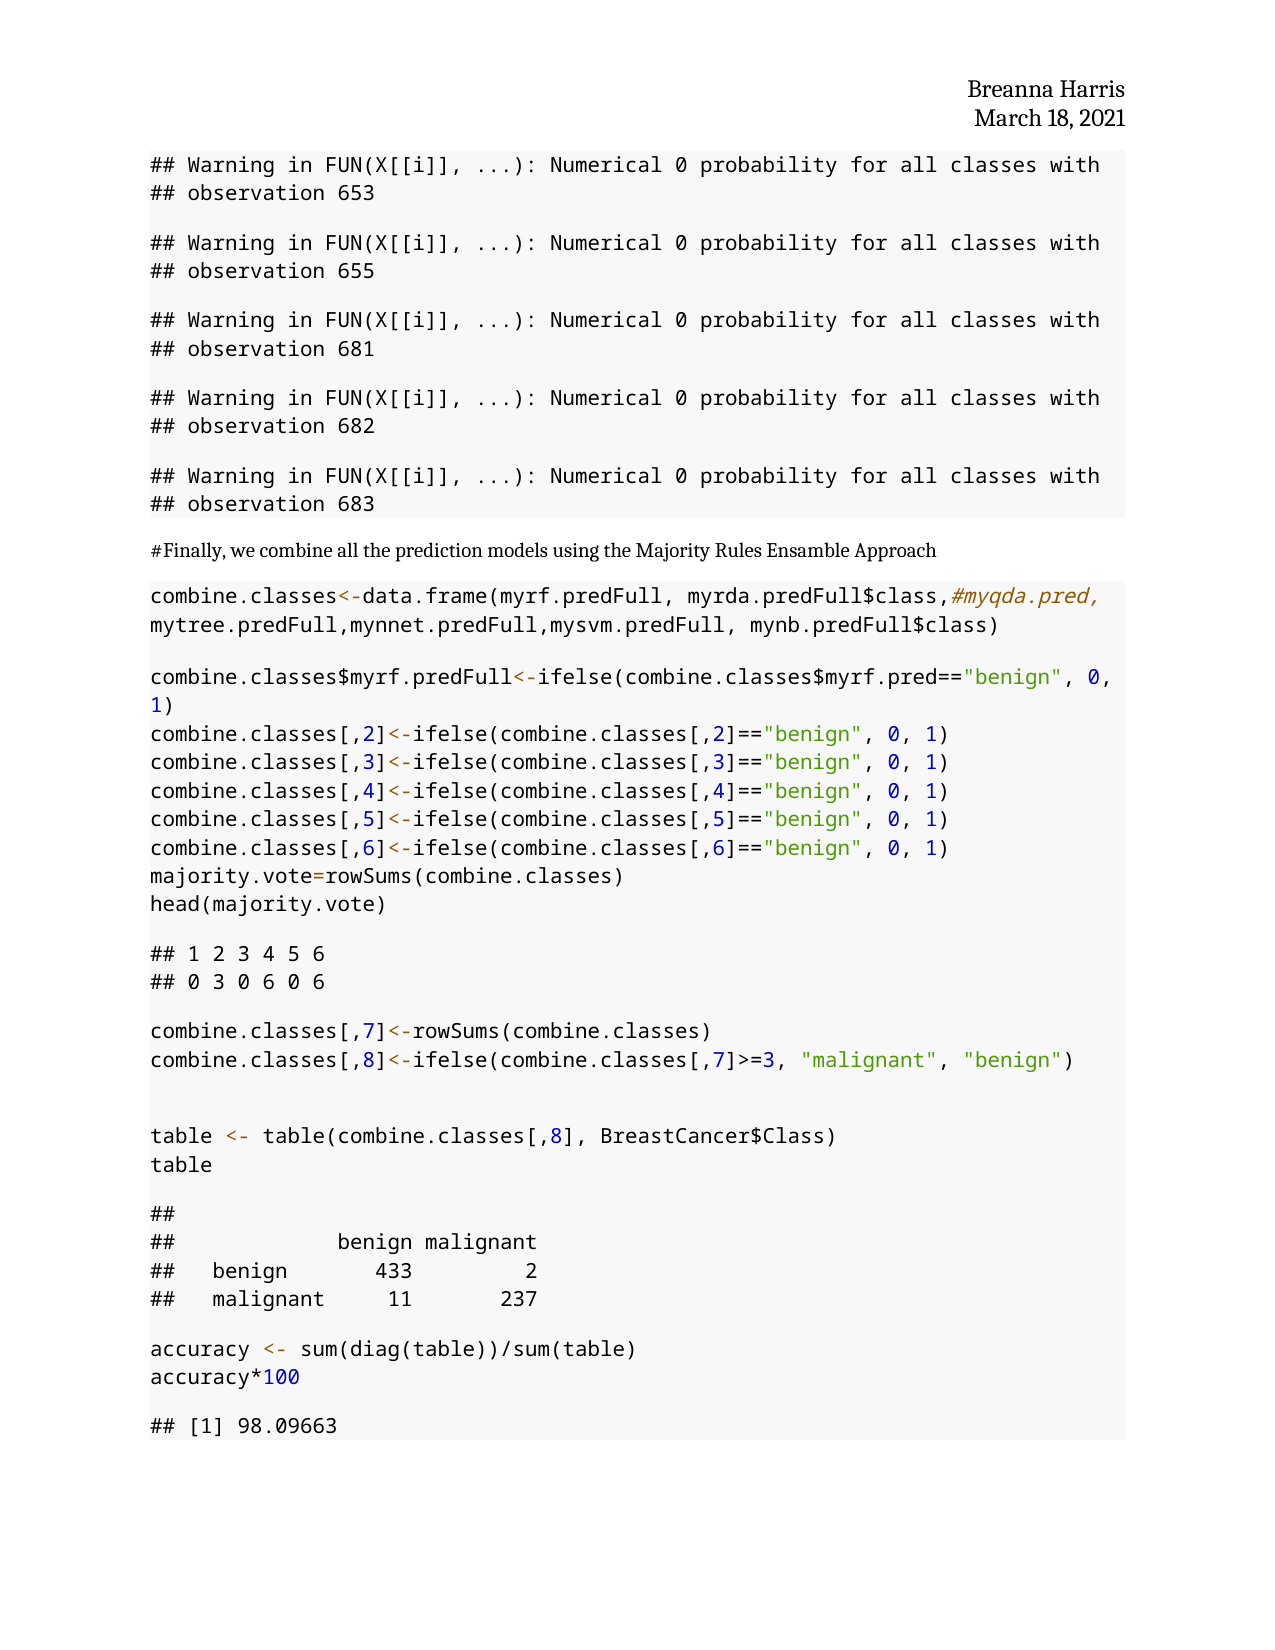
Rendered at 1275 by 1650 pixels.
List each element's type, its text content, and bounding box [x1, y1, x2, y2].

text ## Warning in FUN(X[[i]], ...): Numerical 0 probability for all classes with ## observation 655 [150, 228, 1125, 284]
text ## Warning in FUN(X[[i]], ...): Numerical 0 probability for all classes with ## observation 683 [150, 461, 1125, 518]
text #Finally, we combine all the prediction models using the Majority Rules Ensamble Approach [150, 538, 1125, 562]
text ## Warning in FUN(X[[i]], ...): Numerical 0 probability for all classes with ## observation 681 [150, 305, 1125, 362]
text ## [1] 98.09663 [150, 1411, 1125, 1440]
text combine.classes<-data.frame(myrf.predFull, myrda.predFull$class,#myqda.pred, mytree.predFull,mynnet.predFull,mysvm.predFull, mynb.predFull$class) combine.classes$myrf.predFull<-ifelse(combine.classes$myrf.pred=="benign", 0, 1) combine.classes[,2]<-ifelse(combine.classes[,2]=="benign", 0, 1) combine.classes[,3]<-ifelse(combine.classes[,3]=="benign", 0, 1) combine.classes[,4]<-ifelse(combine.classes[,4]=="benign", 0, 1) combine.classes[,5]<-ifelse(combine.classes[,5]=="benign", 0, 1) combine.classes[,6]<-ifelse(combine.classes[,6]=="benign", 0, 1) majority.vote=rowSums(combine.classes) head(majority.vote) [150, 581, 1125, 918]
text accuracy <- sum(diag(table))/sum(table) accuracy*100 [300, 1334, 1125, 1391]
text ## 1 2 3 4 5 6 ## 0 3 0 6 0 6 [150, 939, 1125, 996]
text ## ## benign malignant ## benign 433 2 ## malignant 11 237 [150, 1199, 1125, 1313]
text combine.classes[,7]<-rowSums(combine.classes) combine.classes[,8]<-ifelse(combine.classes[,7]>=3, "malignant", "benign") table <- table(combine.classes[,8], BreastCancer$Class) table [150, 1017, 1125, 1178]
text ## Warning in FUN(X[[i]], ...): Numerical 0 probability for all classes with ## observation 653 [150, 150, 1125, 207]
text ## Warning in FUN(X[[i]], ...): Numerical 0 probability for all classes with ## observation 682 [150, 383, 1125, 440]
